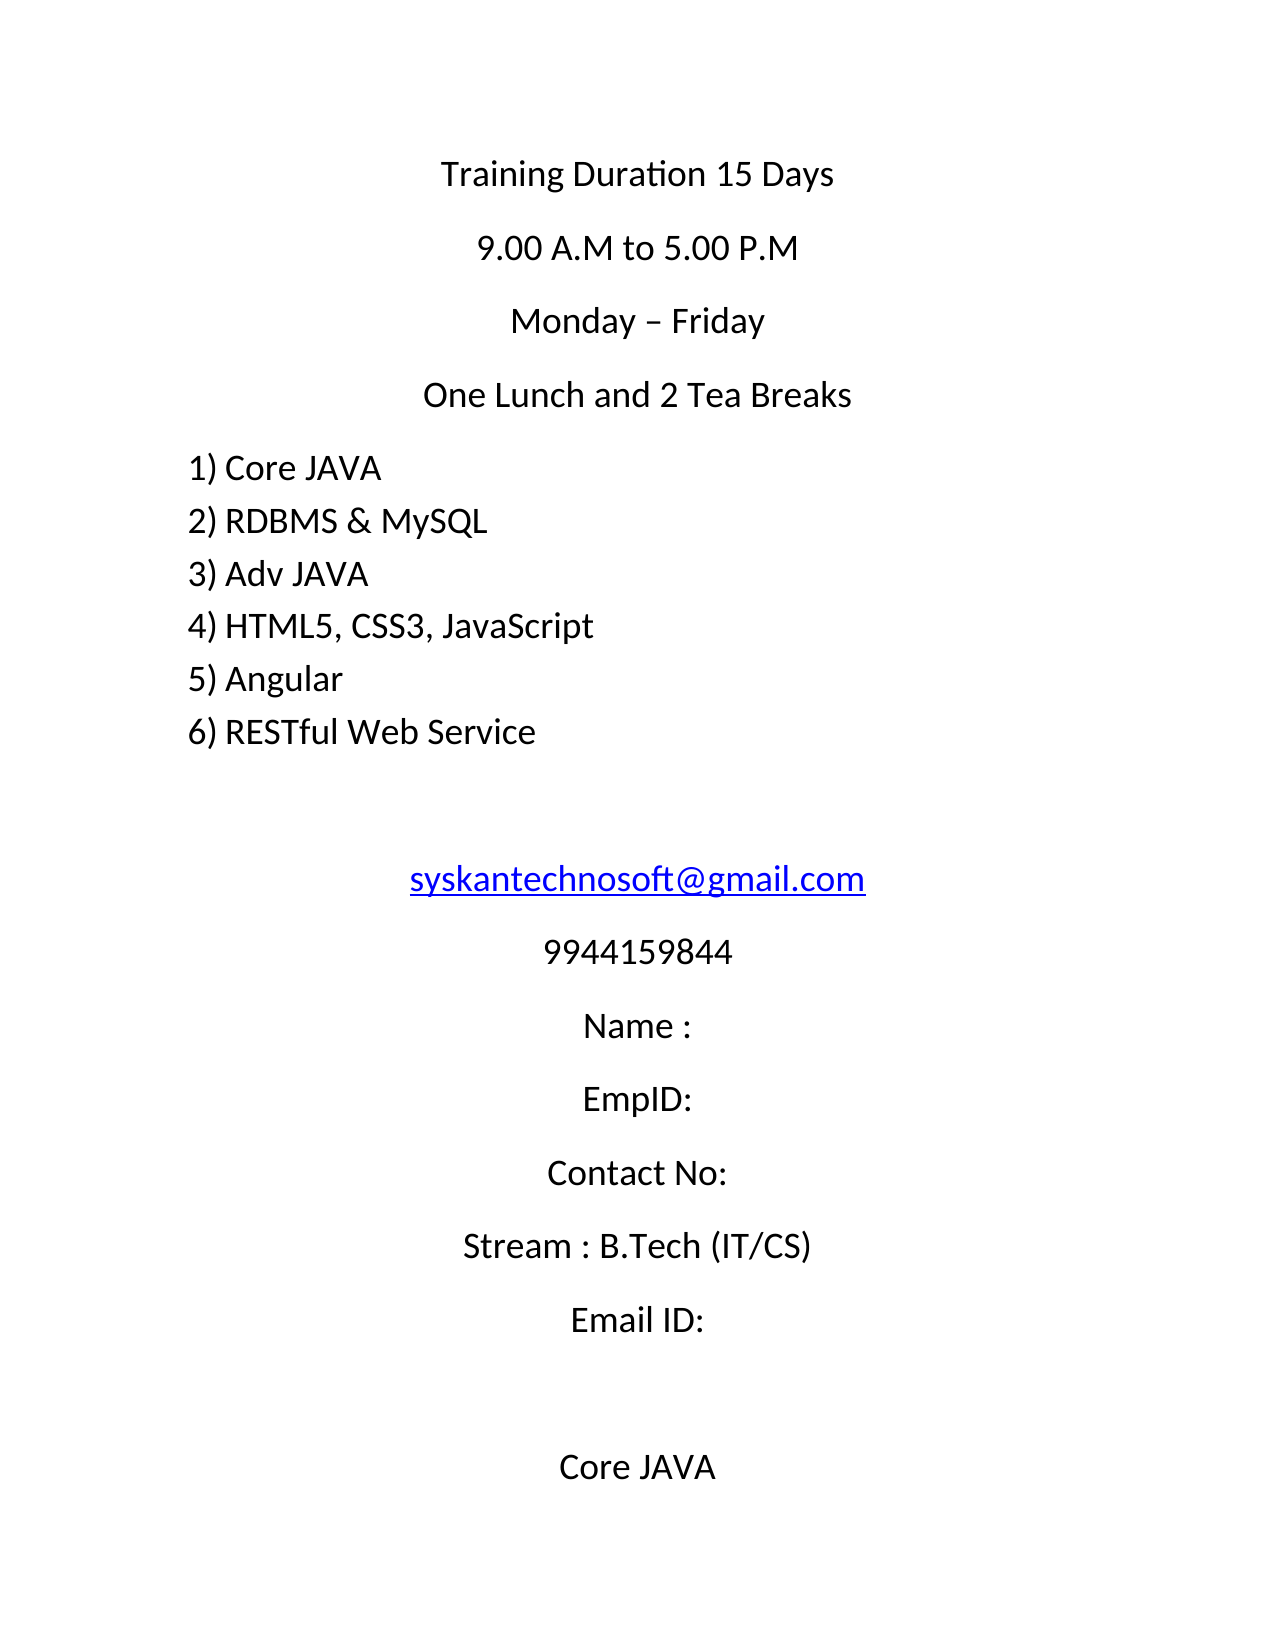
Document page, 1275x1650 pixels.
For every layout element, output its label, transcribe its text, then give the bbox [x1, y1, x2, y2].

text 9944159844 [150, 928, 1125, 974]
text Email ID: [150, 1296, 1125, 1342]
list RESTful Web Service [187, 708, 1125, 753]
text 9.00 A.M to 5.00 P.M [150, 223, 1125, 269]
text Stream : B.Tech (IT/CS) [150, 1222, 1125, 1268]
list HTML5, CSS3, JavaScript [187, 602, 1125, 648]
list Adv JAVA [187, 549, 1125, 595]
list Core JAVA [187, 444, 1125, 490]
text EmpID: [150, 1075, 1125, 1121]
text Contact No: [150, 1149, 1125, 1195]
text Core JAVA [150, 1443, 1125, 1489]
text Name : [150, 1002, 1125, 1048]
text Monday – Friday [150, 297, 1125, 343]
text syskantechnosoft@gmail.com [150, 855, 1125, 901]
list Angular [187, 655, 1125, 701]
list RDBMS & MySQL [187, 497, 1125, 543]
text One Lunch and 2 Tea Breaks [150, 371, 1125, 416]
text Training Duration 15 Days [150, 150, 1125, 196]
